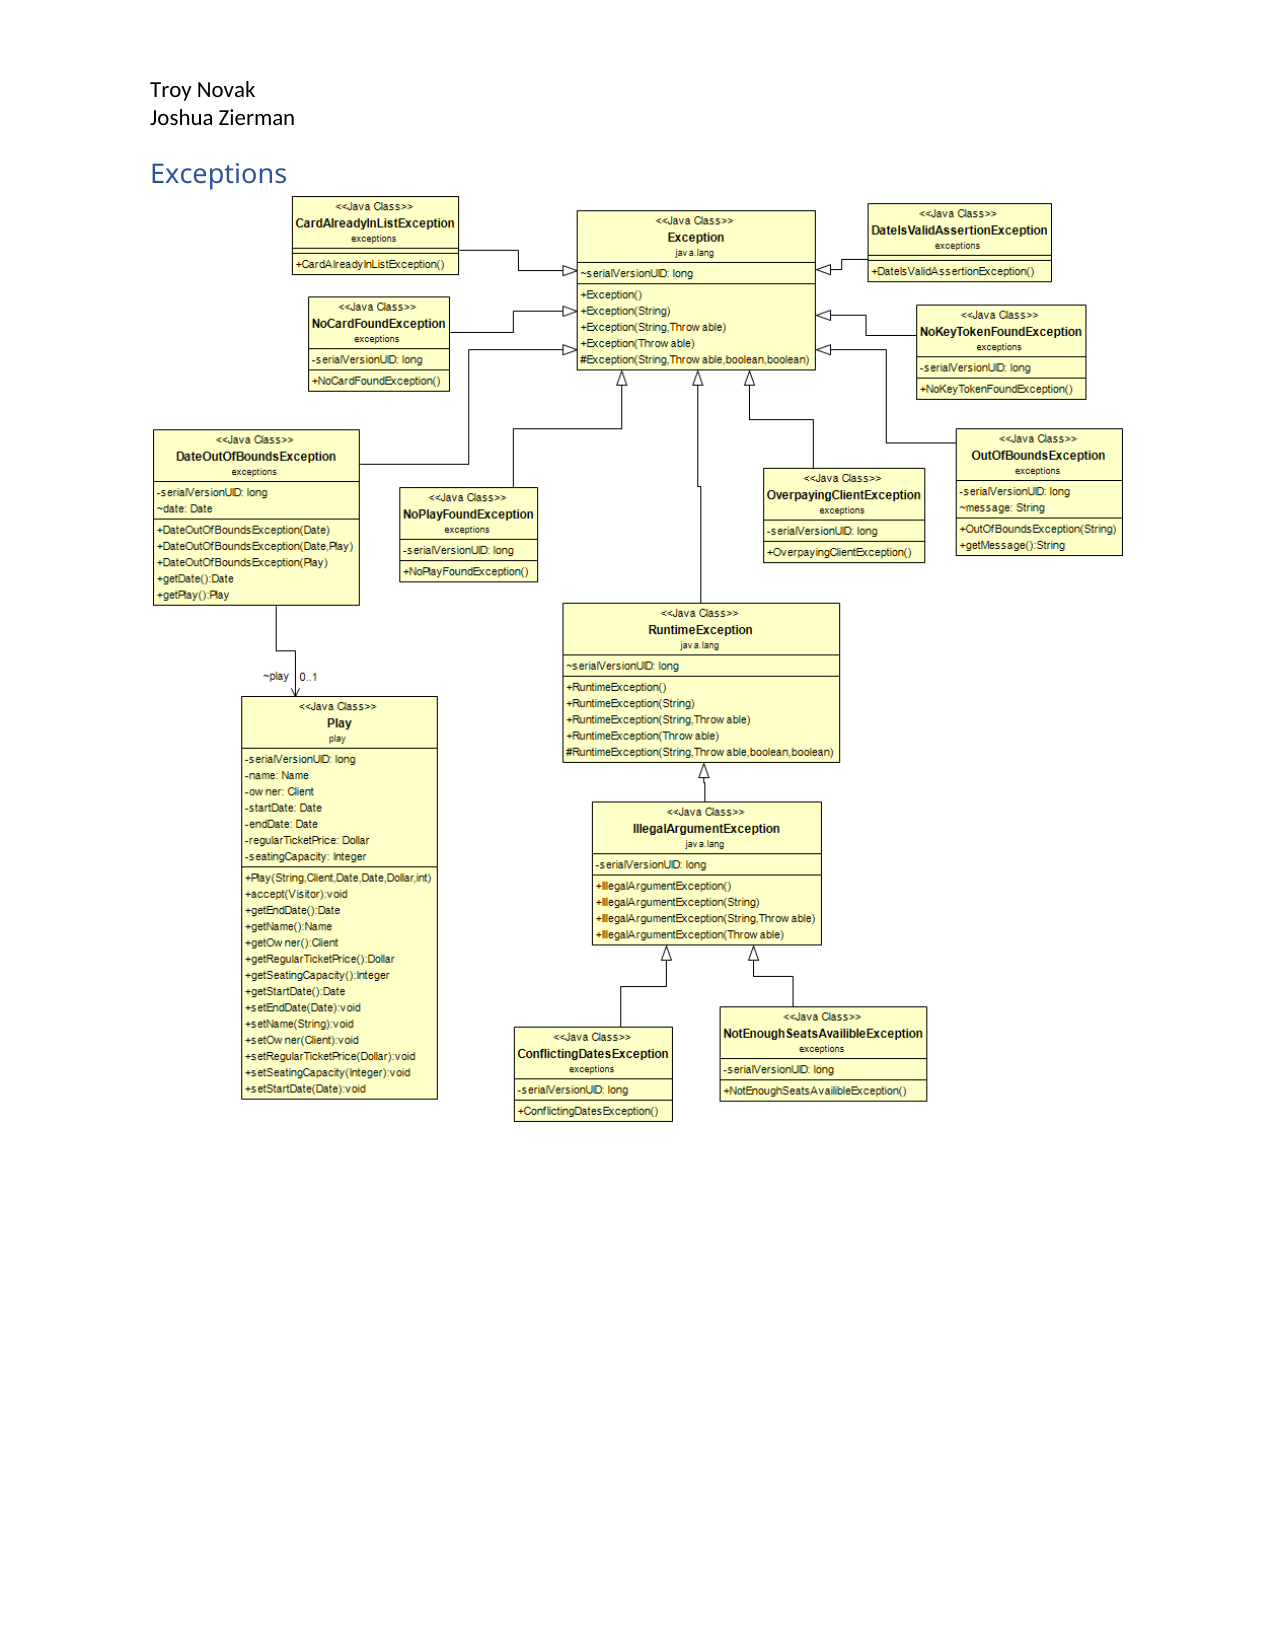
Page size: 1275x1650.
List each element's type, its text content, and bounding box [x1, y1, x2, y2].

picture [150, 193, 1125, 1125]
subtitle Exceptions [150, 154, 1125, 191]
